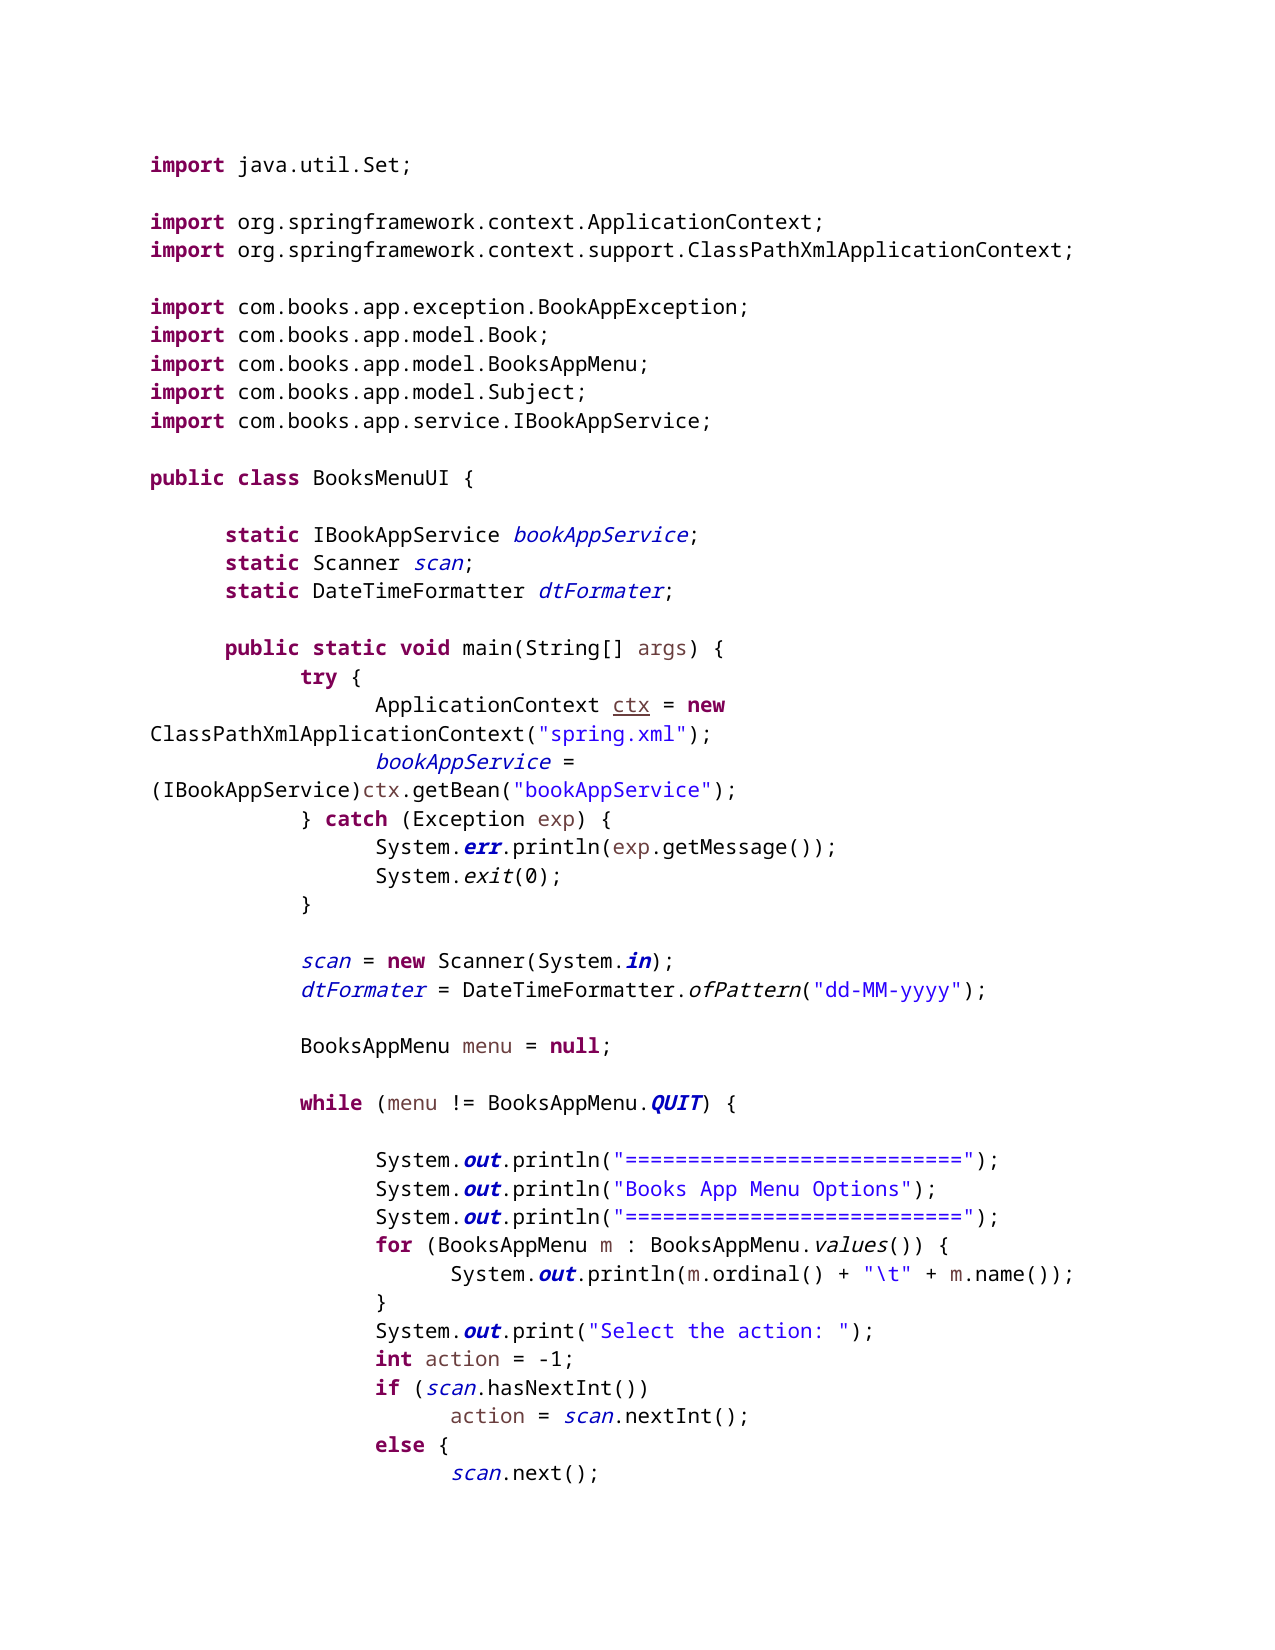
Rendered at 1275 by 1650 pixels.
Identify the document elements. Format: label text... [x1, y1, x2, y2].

text static DateTimeFormatter dtFormater; [150, 577, 1125, 605]
text } catch (Exception exp) { [150, 804, 1125, 832]
text System.err.println(exp.getMessage()); [150, 832, 1125, 861]
text import com.books.app.exception.BookAppException; [150, 292, 1125, 321]
text import com.books.app.model.Subject; [150, 377, 1125, 406]
text static IBookAppService bookAppService; [150, 520, 1125, 548]
text while (menu != BooksAppMenu.QUIT) { [150, 1088, 1125, 1117]
text System.out.print("Select the action: "); [150, 1316, 1125, 1344]
text System.out.println("Books App Menu Options"); [150, 1174, 1125, 1202]
text if (scan.hasNextInt()) [150, 1373, 1125, 1401]
text BooksAppMenu menu = null; [150, 1032, 1125, 1060]
text public class BooksMenuUI { [150, 463, 1125, 491]
text scan.next(); [150, 1458, 1125, 1487]
text ApplicationContext ctx = new ClassPathXmlApplicationContext("spring.xml"); [150, 690, 1125, 747]
text int action = -1; [150, 1344, 1125, 1373]
text try { [150, 662, 1125, 690]
text System.out.println("==========================="); [150, 1145, 1125, 1174]
text import org.springframework.context.support.ClassPathXmlApplicationContext; [150, 235, 1125, 264]
text public static void main(String[] args) { [150, 633, 1125, 662]
text } [150, 1287, 1125, 1316]
text for (BooksAppMenu m : BooksAppMenu.values()) { [150, 1231, 1125, 1259]
text System.out.println(m.ordinal() + "\t" + m.name()); [150, 1259, 1125, 1287]
text import java.util.Set; [150, 150, 1125, 178]
text } [150, 889, 1125, 918]
text else { [150, 1430, 1125, 1458]
text scan = new Scanner(System.in); [150, 946, 1125, 975]
text bookAppService = (IBookAppService)ctx.getBean("bookAppService"); [150, 747, 1125, 804]
text import com.books.app.model.BooksAppMenu; [150, 349, 1125, 377]
text action = scan.nextInt(); [150, 1401, 1125, 1430]
text import org.springframework.context.ApplicationContext; [150, 207, 1125, 235]
text import com.books.app.model.Book; [150, 321, 1125, 349]
text System.out.println("==========================="); [150, 1202, 1125, 1231]
text static Scanner scan; [150, 548, 1125, 577]
text dtFormater = DateTimeFormatter.ofPattern("dd-MM-yyyy"); [150, 975, 1125, 1003]
text import com.books.app.service.IBookAppService; [150, 406, 1125, 434]
text System.exit(0); [150, 861, 1125, 889]
